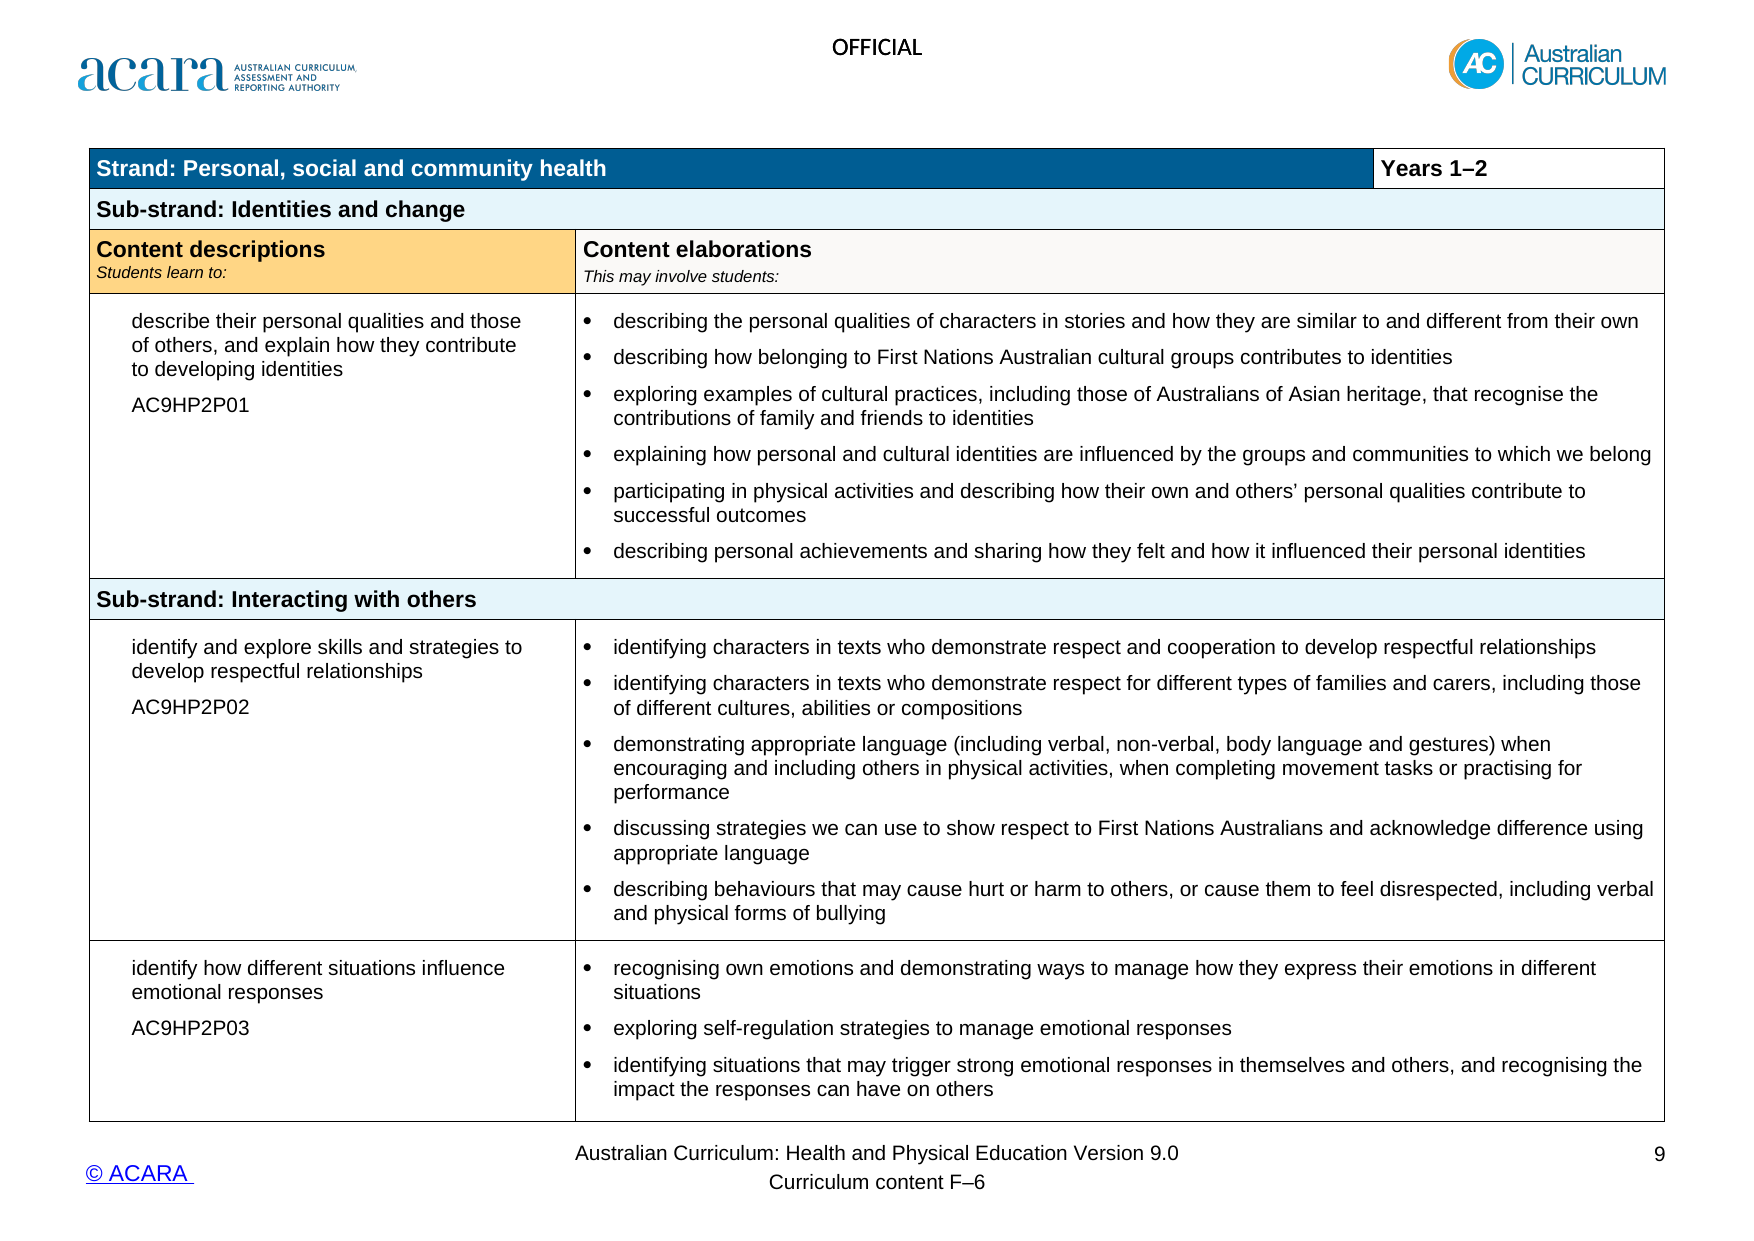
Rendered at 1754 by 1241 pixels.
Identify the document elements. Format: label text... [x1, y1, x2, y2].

picture [1448, 39, 1471, 89]
table_cell Sub-strand: Interacting with others [90, 579, 1664, 619]
table_cell Content elaborations This may involve students: [576, 230, 1664, 293]
table_header Strand: Personal, social and community health [90, 149, 1373, 188]
table_cell describe their personal qualities and those of others, and explain how they contribute to developing identities AC9HP2P01 [90, 294, 575, 578]
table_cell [576, 941, 1664, 1121]
picture [78, 58, 357, 91]
picture [1464, 53, 1495, 73]
table_cell describing the personal qualities of characters in stories and how they are similar to and different from their own describing how belonging to First Nations Australian cultural groups contributes to identities exploring examples of cultural practices, including those of Australians of Asian heritage, that recognise the contributions of family and friends to identities explaining how personal and cultural identities are influenced by the groups and communities to which we belong participating in physical activities and describing how their own and others’ personal qualities contribute to successful outcomes describing personal achievements and sharing how they felt and how it influenced their personal identities [576, 294, 1664, 578]
table_cell identifying characters in texts who demonstrate respect and cooperation to develop respectful relationships identifying characters in texts who demonstrate respect for different types of families and carers, including those of different cultures, abilities or compositions demonstrating appropriate language (including verbal, non-verbal, body language and gestures) when encouraging and including others in physical activities, when completing movement tasks or practising for performance discussing strategies we can use to show respect to First Nations Australians and acknowledge difference using appropriate language describing behaviours that may cause hurt or harm to others, or cause them to feel disrespected, including verbal and physical forms of bullying [576, 620, 1664, 940]
table_cell identify and explore skills and strategies to develop respectful relationships AC9HP2P02 [90, 620, 575, 940]
table_cell Content descriptions Students learn to: [90, 230, 575, 293]
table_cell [90, 941, 575, 1121]
table_header Years 1–2 [1374, 149, 1664, 188]
table_cell Sub-strand: Identities and change [90, 189, 1664, 229]
picture [1487, 39, 1666, 89]
